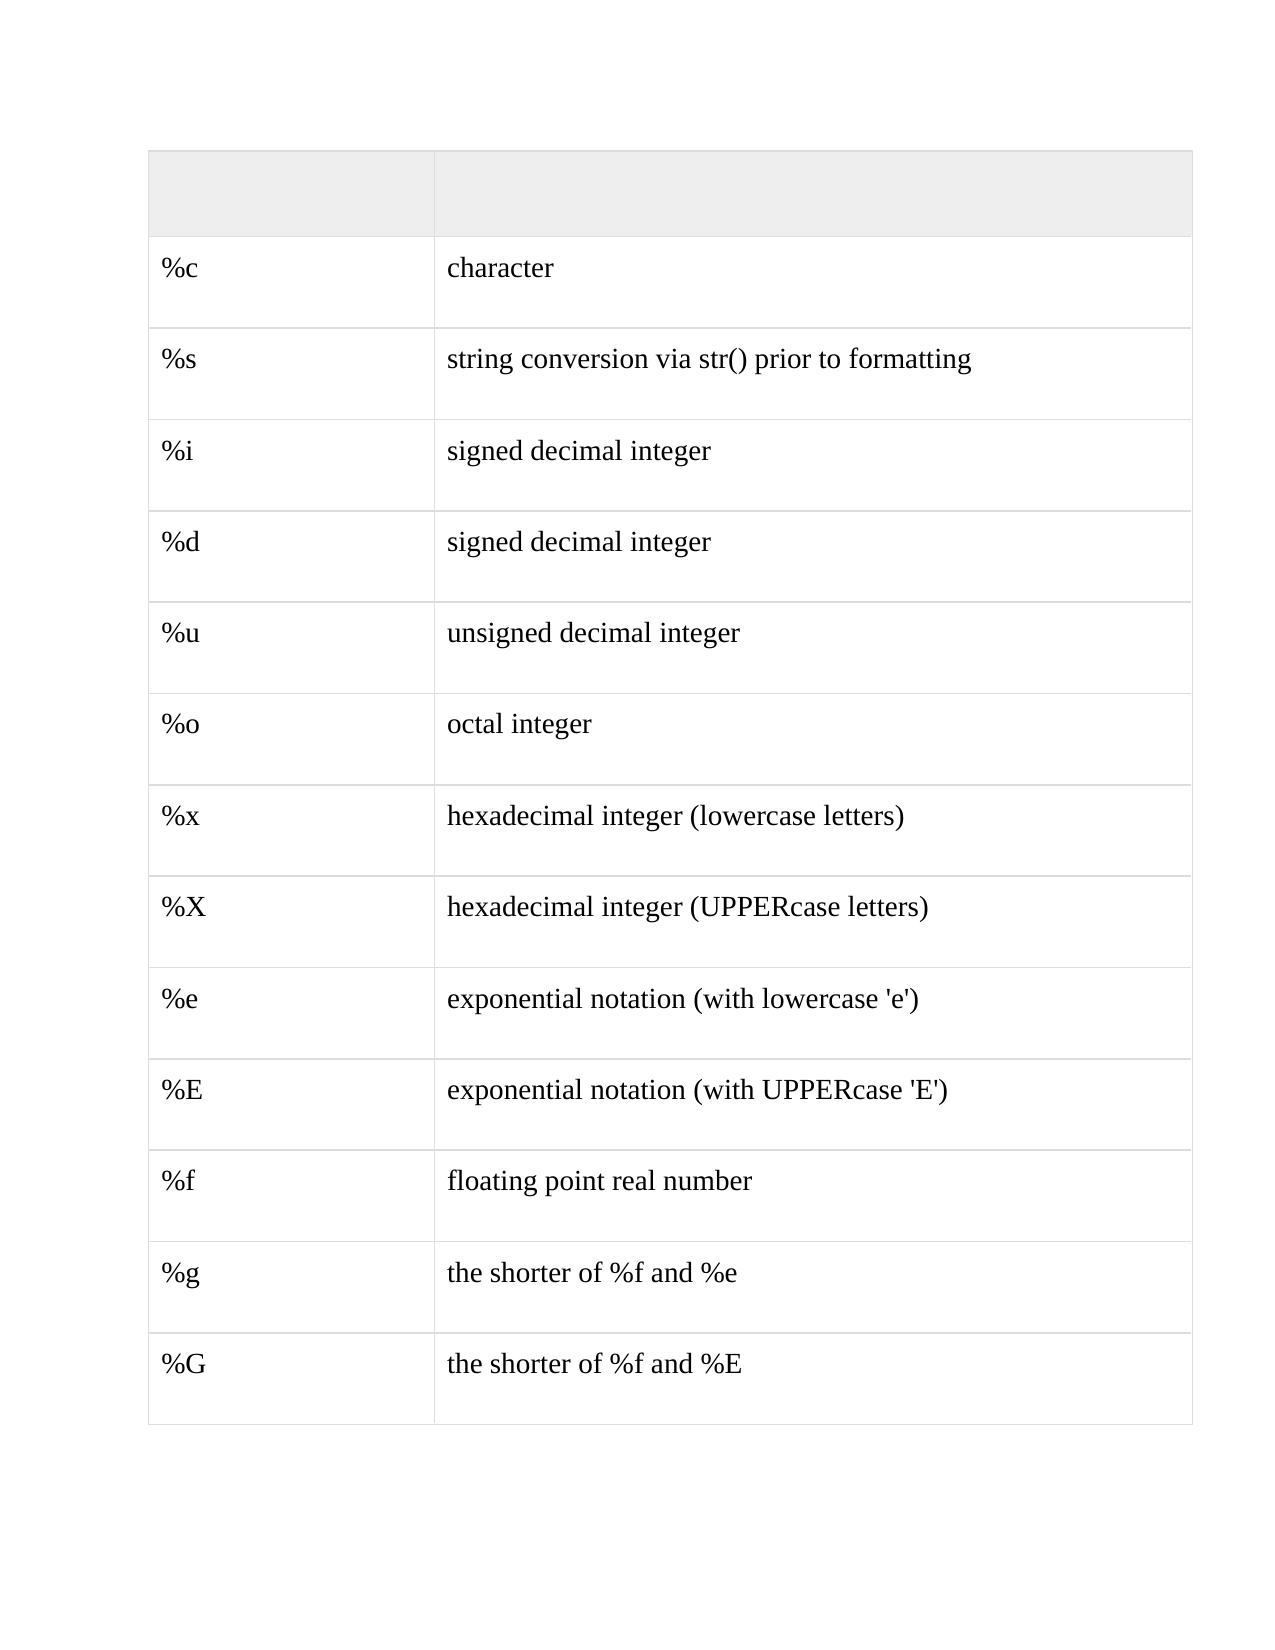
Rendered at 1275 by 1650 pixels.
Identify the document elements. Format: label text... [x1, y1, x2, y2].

table_cell unsigned decimal integer [435, 607, 1192, 698]
table_cell %x [149, 791, 434, 881]
table_cell exponential notation (with UPPERcase 'E') [435, 1064, 1192, 1155]
table_header Conversion [435, 152, 1192, 241]
table_cell hexadecimal integer (lowercase letters) [435, 790, 1192, 881]
table_cell %G [149, 1339, 434, 1429]
table_cell %E [149, 1065, 434, 1155]
table_cell %d [149, 517, 434, 607]
table_cell %o [149, 700, 434, 789]
table_cell hexadecimal integer (UPPERcase letters) [435, 881, 1192, 972]
table_cell the shorter of %f and %E [435, 1338, 1192, 1429]
table_cell octal integer [435, 698, 1192, 789]
table_cell %u [149, 608, 434, 698]
table_cell signed decimal integer [435, 515, 1192, 607]
table_cell %c [149, 243, 434, 333]
table_cell exponential notation (with lowercase 'e') [435, 972, 1192, 1063]
table_cell signed decimal integer [435, 424, 1192, 515]
table_cell string conversion via str() prior to formatting [435, 333, 1192, 424]
table_cell character [435, 241, 1192, 333]
table_cell %X [149, 882, 434, 972]
table_cell %f [149, 1157, 434, 1246]
table_header Format Symbol [149, 152, 434, 241]
table_cell %g [149, 1248, 434, 1338]
table_cell %s [149, 334, 434, 424]
table_cell %i [149, 426, 434, 515]
table_cell floating point real number [435, 1155, 1192, 1246]
table_cell the shorter of %f and %e [435, 1246, 1192, 1338]
table_cell %e [149, 974, 434, 1063]
